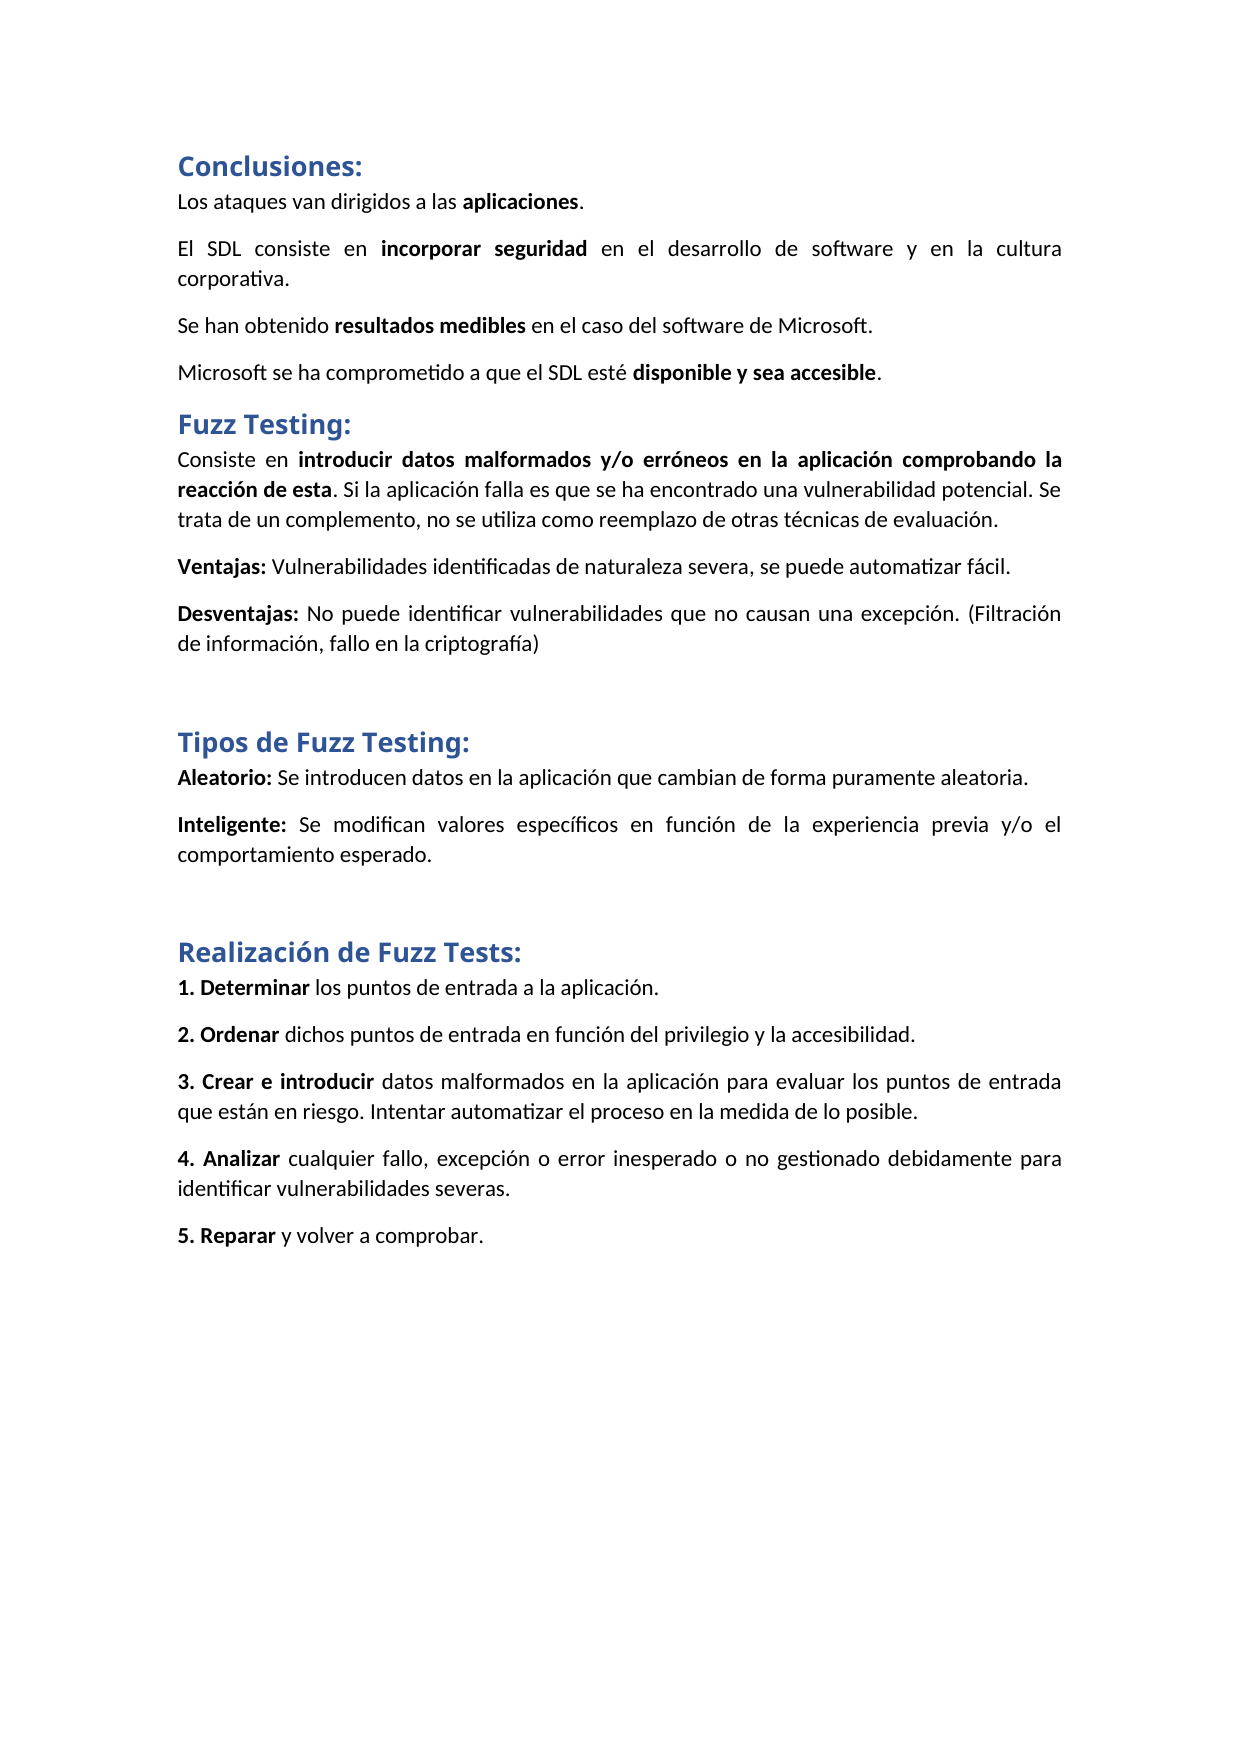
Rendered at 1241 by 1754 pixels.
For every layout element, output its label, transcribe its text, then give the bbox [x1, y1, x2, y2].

text Se han obtenido resultados medibles en el caso del software de Microsoft. [177, 311, 1063, 339]
text 2. Ordenar dichos puntos de entrada en función del privilegio y la accesibilidad. [177, 1020, 1063, 1048]
text 3. Crear e introducir datos malformados en la aplicación para evaluar los puntos de entrada que están en riesgo. Intentar automatizar el proceso en la medida de lo posible. [177, 1067, 1063, 1125]
text 1. Determinar los puntos de entrada a la aplicación. [177, 973, 1063, 1001]
subtitle Tipos de Fuzz Testing: [177, 723, 1063, 760]
text Aleatorio: Se introducen datos en la aplicación que cambian de forma puramente aleatoria. [177, 763, 1063, 791]
subtitle Fuzz Testing: [177, 405, 1063, 442]
subtitle Conclusiones: [177, 148, 1063, 184]
text Los ataques van dirigidos a las aplicaciones. [177, 187, 1063, 215]
text Inteligente: Se modifican valores específicos en función de la experiencia previa y/o el comportamiento esperado. [177, 810, 1063, 868]
text Desventajas: No puede identificar vulnerabilidades que no causan una excepción. (Filtración de información, fallo en la criptografía) [177, 599, 1063, 657]
subtitle Realización de Fuzz Tests: [177, 934, 1063, 971]
text Microsoft se ha comprometido a que el SDL esté disponible y sea accesible. [177, 358, 1063, 386]
text 4. Analizar cualquier fallo, excepción o error inesperado o no gestionado debidamente para identificar vulnerabilidades severas. [177, 1144, 1063, 1202]
text El SDL consiste en incorporar seguridad en el desarrollo de software y en la cultura corporativa. [177, 234, 1063, 292]
text Ventajas: Vulnerabilidades identificadas de naturaleza severa, se puede automatizar fácil. [177, 552, 1063, 580]
text Consiste en introducir datos malformados y/o erróneos en la aplicación comprobando la reacción de esta. Si la aplicación falla es que se ha encontrado una vulnerabilidad potencial. Se trata de un complemento, no se utiliza como reemplazo de otras técnicas de evaluación. [177, 445, 1063, 533]
text 5. Reparar y volver a comprobar. [177, 1221, 1063, 1249]
